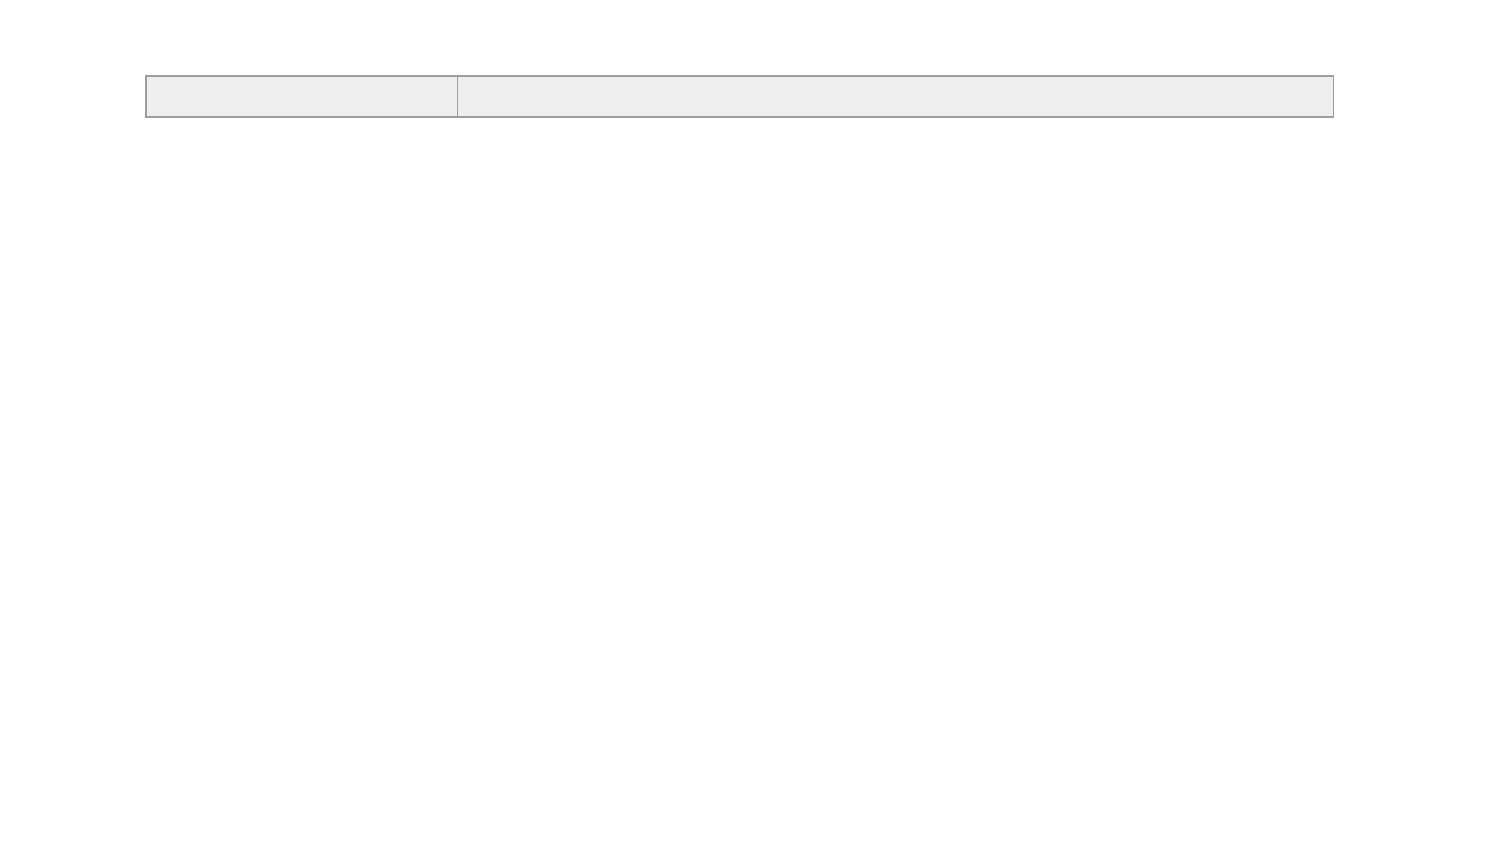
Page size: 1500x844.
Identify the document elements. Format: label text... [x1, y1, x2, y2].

table_cell GPU [147, 77, 457, 116]
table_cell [458, 77, 1333, 116]
